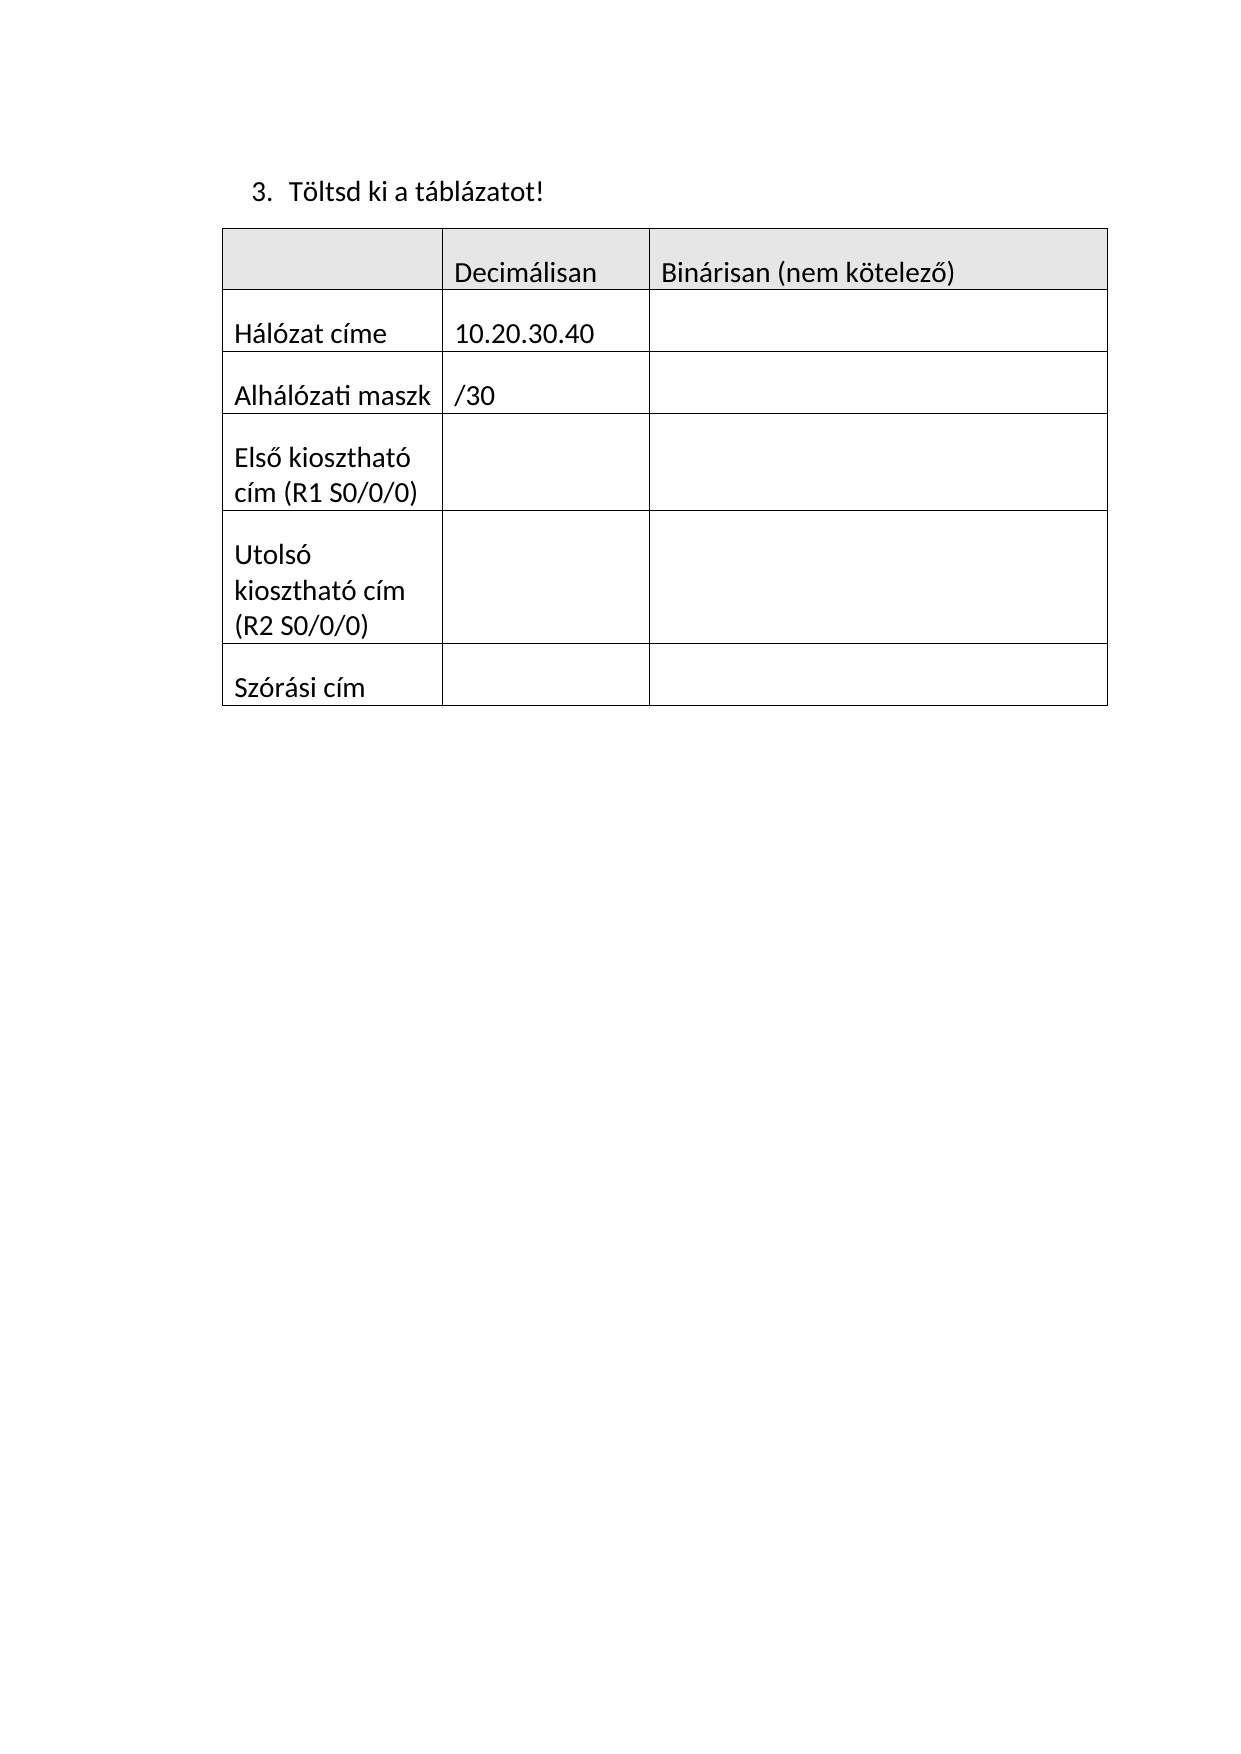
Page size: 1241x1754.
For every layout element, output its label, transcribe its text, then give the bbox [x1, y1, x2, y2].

table_header Binárisan (nem kötelező) [650, 229, 1107, 289]
table_cell [443, 511, 649, 643]
table_cell /30 [443, 352, 649, 413]
list Töltsd ki a táblázatot! [251, 173, 1093, 208]
table_cell [650, 644, 1107, 704]
table_cell [443, 644, 649, 704]
table_cell Utolsó kiosztható cím (R2 S0/0/0) [223, 511, 442, 643]
table_cell [650, 352, 1107, 413]
table_cell Szórási cím [223, 644, 442, 704]
table_cell Hálózat címe [223, 290, 442, 351]
table_cell Alhálózati maszk [223, 352, 442, 413]
table_header [223, 229, 442, 289]
table_cell [443, 414, 649, 510]
table_cell [650, 414, 1107, 510]
table_cell Első kiosztható cím (R1 S0/0/0) [223, 414, 442, 510]
table_header Decimálisan [443, 229, 649, 289]
table_cell [650, 511, 1107, 643]
table_cell [650, 290, 1107, 351]
table_cell 10.20.30.40 [443, 290, 649, 351]
